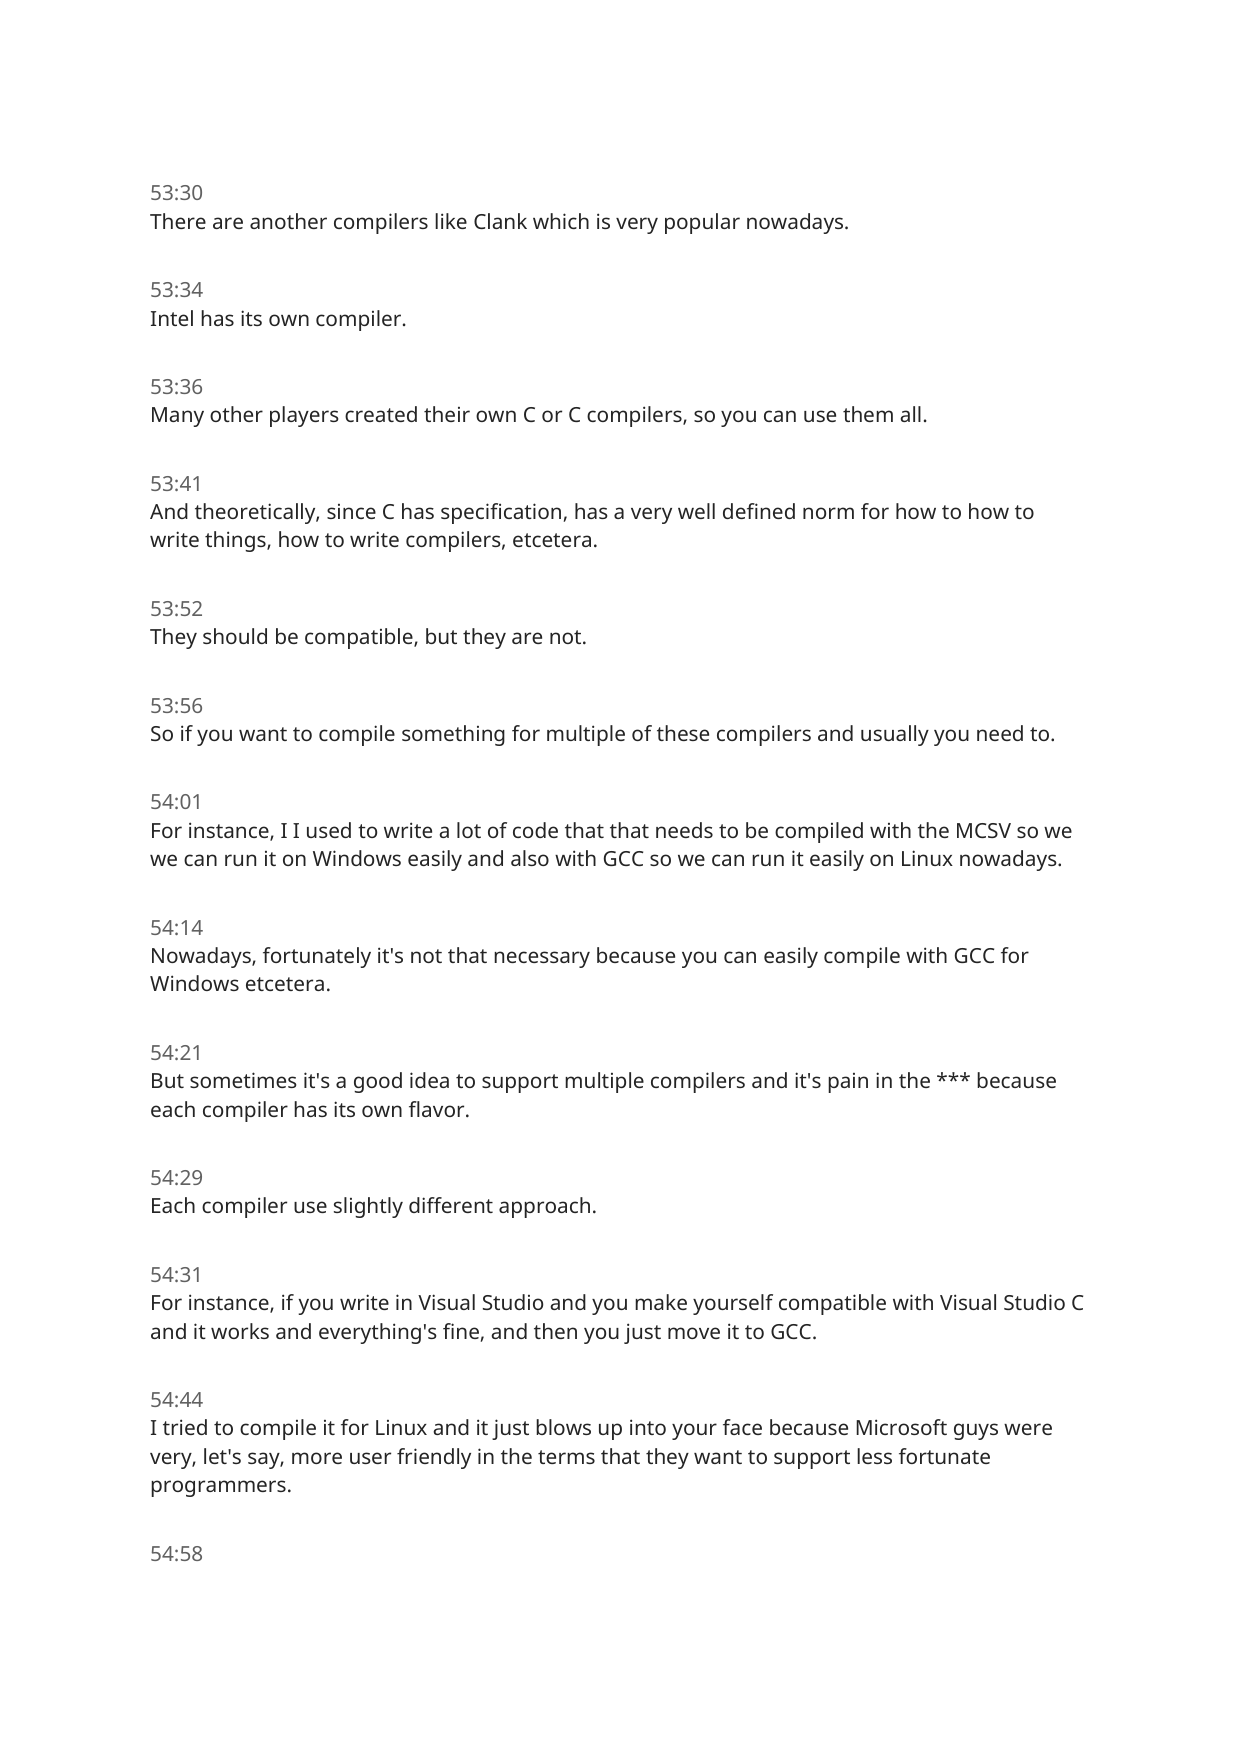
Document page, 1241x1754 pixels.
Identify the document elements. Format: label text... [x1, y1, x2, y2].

text 53:41 And theoretically, since C has specification, has a very well defined norm for how to how to write things, how to write compilers, etcetera. [150, 440, 1090, 554]
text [150, 1510, 1090, 1567]
text 53:56 So if you want to compile something for multiple of these compilers and usually you need to. [150, 662, 1090, 748]
text 53:30 There are another compilers like Clank which is very popular nowadays. [150, 150, 1090, 235]
text 53:34 Intel has its own compiler. [150, 247, 1090, 332]
text 54:14 Nowadays, fortunately it's not that necessary because you can easily compile with GCC for Windows etcetera. [150, 884, 1090, 998]
text 54:01 For instance, I I used to write a lot of code that that needs to be compiled with the MCSV so we we can run it on Windows easily and also with GCC so we can run it easily on Linux nowadays. [150, 759, 1090, 873]
text 54:21 But sometimes it's a good idea to support multiple compilers and it's pain in the *** because each compiler has its own flavor. [150, 1009, 1090, 1123]
text 54:29 Each compiler use slightly different approach. [150, 1135, 1090, 1220]
text 54:44 I tried to compile it for Linux and it just blows up into your face because Microsoft guys were very, let's say, more user friendly in the terms that they want to support less fortunate programmers. [150, 1357, 1090, 1499]
text 54:31 For instance, if you write in Visual Studio and you make yourself compatible with Visual Studio C and it works and everything's fine, and then you just move it to GCC. [150, 1231, 1090, 1345]
text 53:36 Many other players created their own C or C compilers, so you can use them all. [150, 343, 1090, 429]
text 53:52 They should be compatible, but they are not. [150, 566, 1090, 651]
